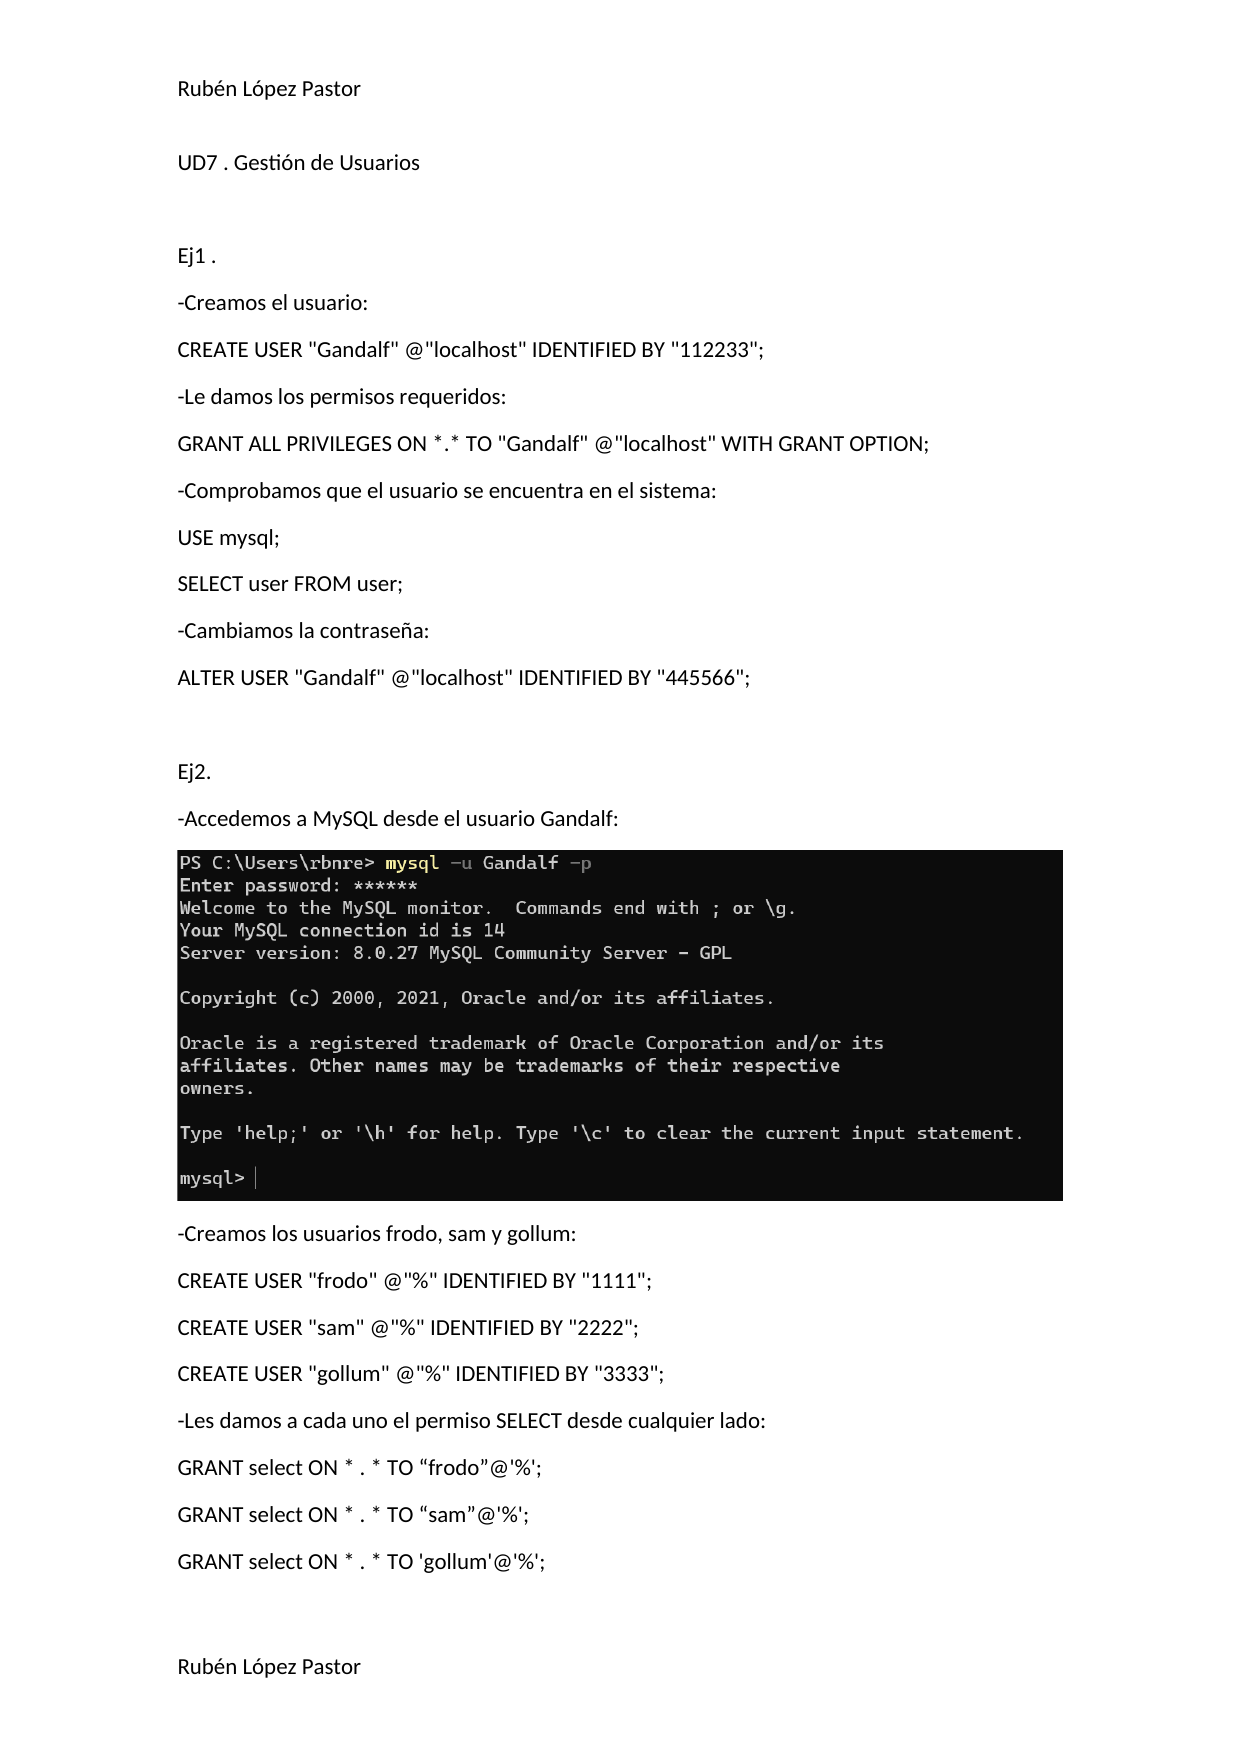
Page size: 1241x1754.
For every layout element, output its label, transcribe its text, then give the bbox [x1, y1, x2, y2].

text -Creamos los usuarios frodo, sam y gollum: [177, 1219, 1063, 1247]
text CREATE USER "frodo" @"%" IDENTIFIED BY "1111"; [177, 1266, 1063, 1294]
text USE mysql; [177, 523, 1063, 551]
text -Cambiamos la contraseña: [177, 616, 1063, 644]
text GRANT select ON * . * TO “sam”@'%'; [177, 1500, 1063, 1528]
text -Les damos a cada uno el permiso SELECT desde cualquier lado: [177, 1406, 1063, 1434]
text ALTER USER "Gandalf" @"localhost" IDENTIFIED BY "445566"; [177, 663, 1063, 691]
picture [177, 850, 1063, 1201]
text GRANT ALL PRIVILEGES ON *.* TO "Gandalf" @"localhost" WITH GRANT OPTION; [177, 429, 1063, 457]
text CREATE USER "gollum" @"%" IDENTIFIED BY "3333"; [177, 1359, 1063, 1388]
text CREATE USER "Gandalf" @"localhost" IDENTIFIED BY "112233"; [177, 335, 1063, 363]
text -Accedemos a MySQL desde el usuario Gandalf: [177, 804, 1063, 832]
text GRANT select ON * . * TO “frodo”@'%'; [177, 1453, 1063, 1481]
text GRANT select ON * . * TO 'gollum'@'%'; [177, 1547, 1063, 1575]
text -Creamos el usuario: [177, 288, 1063, 316]
text Ej1 . [177, 241, 1063, 269]
text Ej2. [177, 757, 1063, 785]
text SELECT user FROM user; [177, 569, 1063, 597]
text CREATE USER "sam" @"%" IDENTIFIED BY "2222"; [177, 1313, 1063, 1341]
text UD7 . Gestión de Usuarios [177, 148, 1063, 176]
text -Comprobamos que el usuario se encuentra en el sistema: [177, 476, 1063, 504]
text -Le damos los permisos requeridos: [177, 382, 1063, 410]
